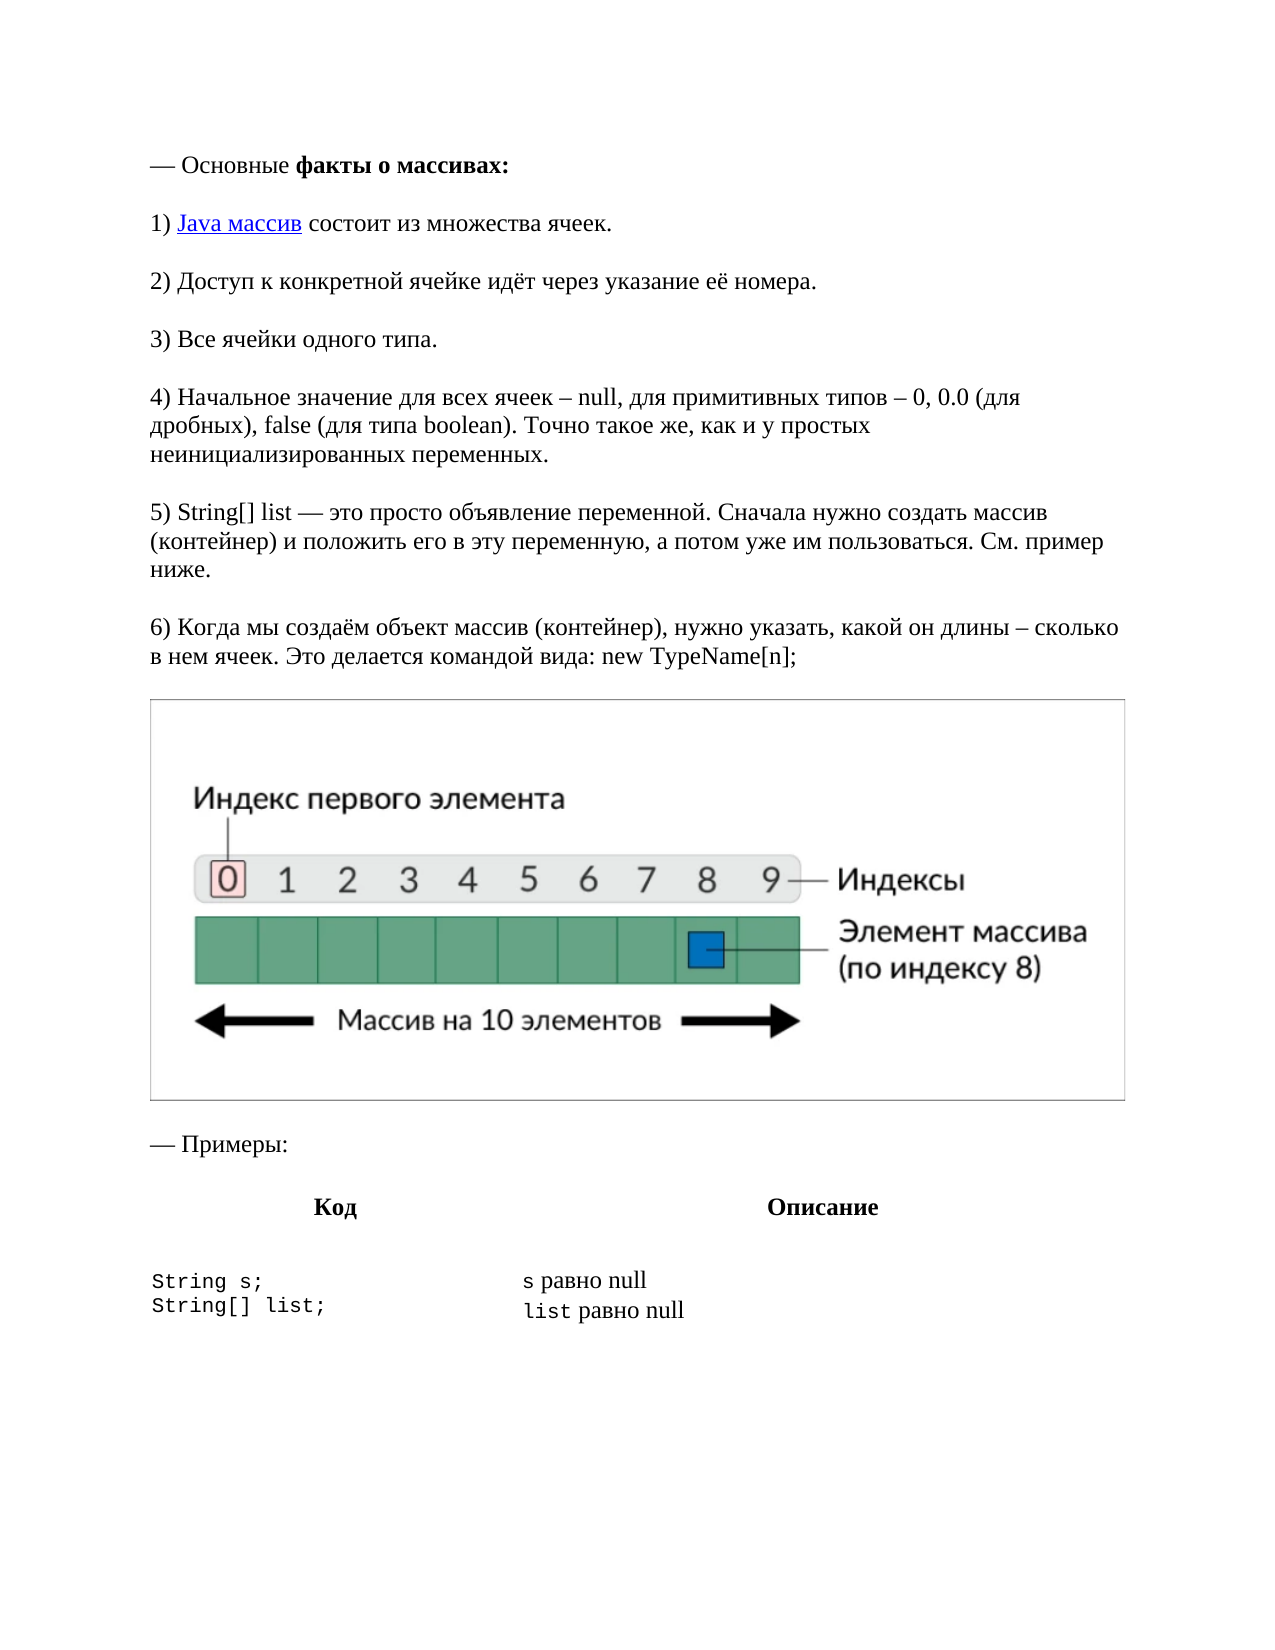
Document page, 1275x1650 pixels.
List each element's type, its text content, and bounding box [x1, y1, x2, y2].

picture [150, 699, 1125, 1101]
text 1) Java массив состоит из множества ячеек. [150, 208, 1125, 237]
text 2) Доступ к конкретной ячейке идёт через указание её номера. [150, 266, 1125, 294]
table_cell s равно null list равно null [520, 1225, 1125, 1365]
text — Основные факты о массивах: [150, 150, 1125, 179]
text 5) String[] list — это просто объявление переменной. Сначала нужно создать массив (контейнер) и положить его в эту переменную, а потом уже им пользоваться. См. пример ниже. [150, 497, 1125, 583]
text 3) Все ячейки одного типа. [150, 324, 1125, 352]
text 4) Начальное значение для всех ячеек – null, для примитивных типов – 0, 0.0 (для дробных), false (для типа boolean). Точно такое же, как и у простых неинициализированных переменных. [150, 382, 1125, 468]
table_cell String s; String[] list; [150, 1225, 520, 1365]
table_header Описание [520, 1187, 1125, 1225]
text — Примеры: [150, 1129, 1125, 1158]
table_header Код [150, 1187, 520, 1225]
text 6) Когда мы создаём объект массив (контейнер), нужно указать, какой он длины – сколько в нем ячеек. Это делается командой вида: new TypeName[n]; [150, 612, 1125, 670]
